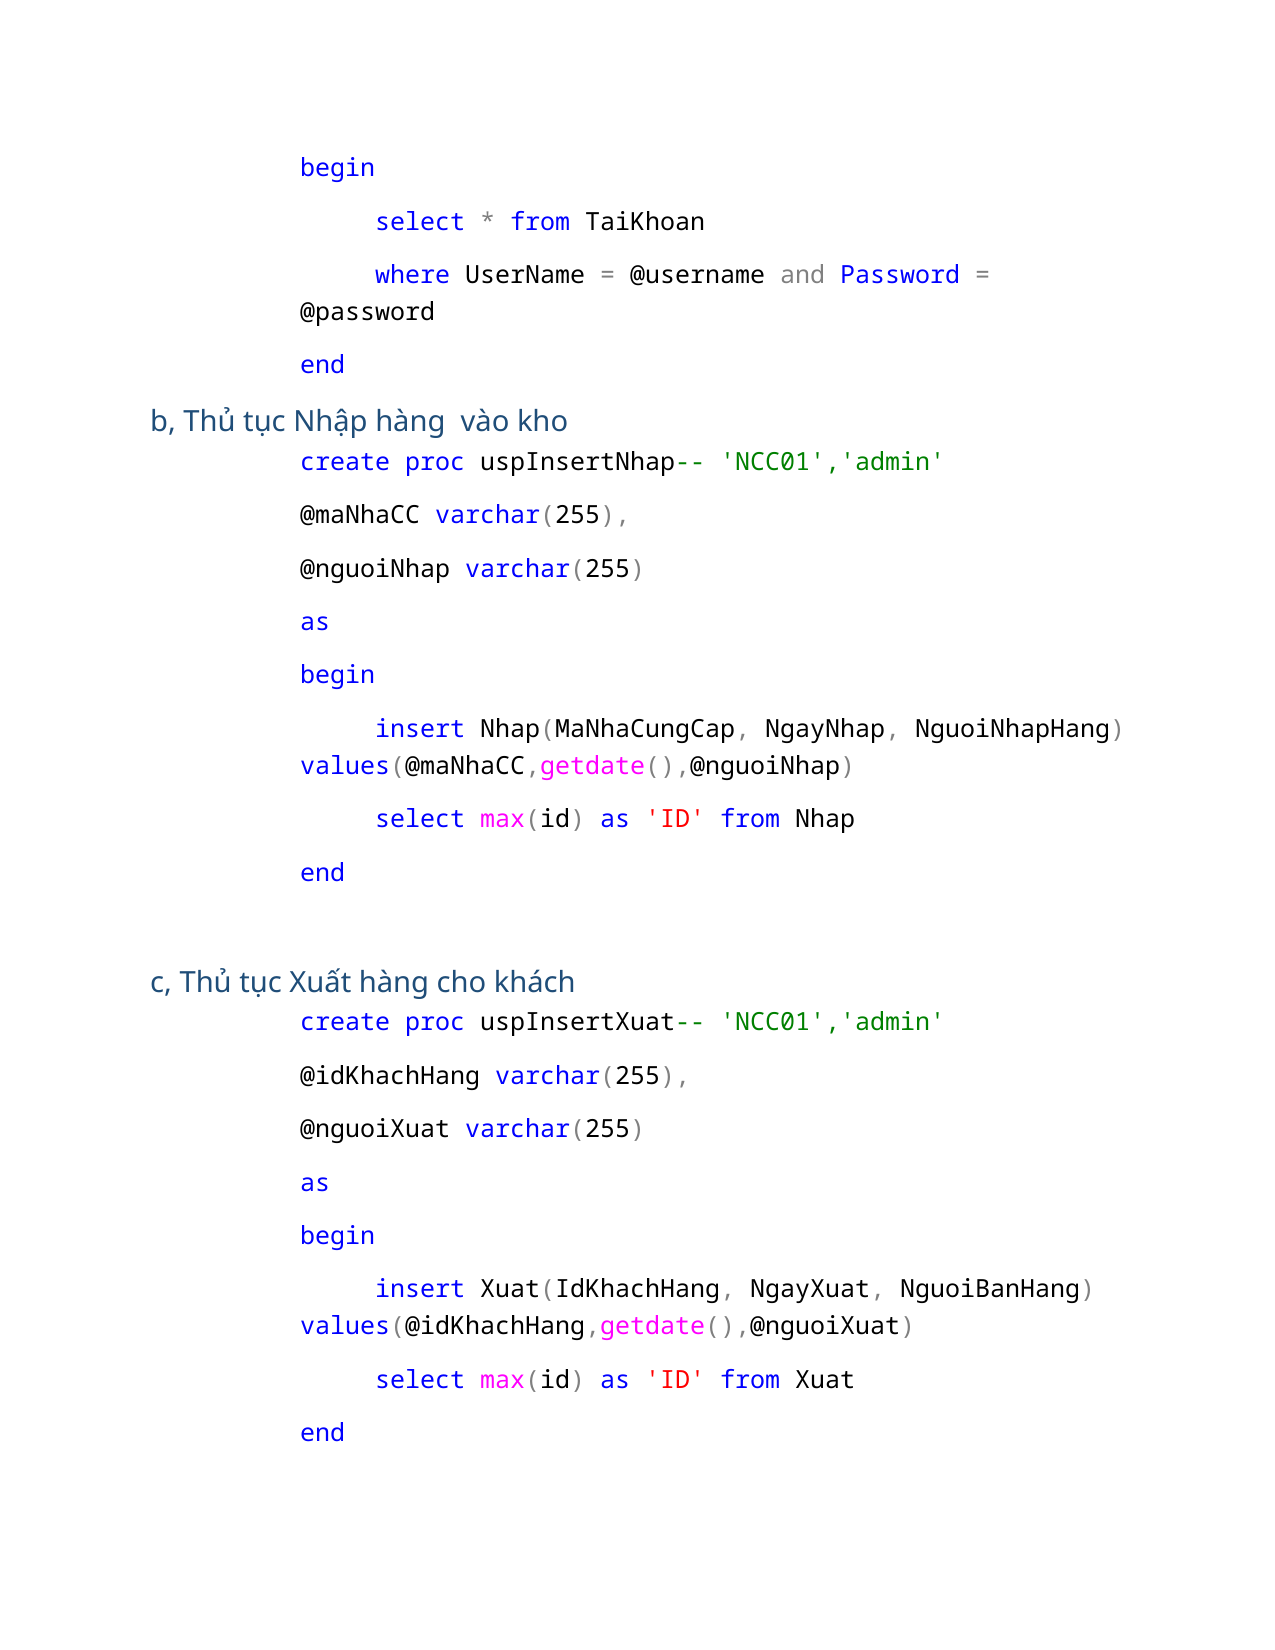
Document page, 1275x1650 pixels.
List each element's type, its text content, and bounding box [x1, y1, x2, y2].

text insert Nhap(MaNhaCungCap, NgayNhap, NguoiNhapHang) values(@maNhaCC,getdate(),@nguoiNhap) [300, 711, 1125, 781]
text @idKhachHang varchar(255), [300, 1057, 1125, 1091]
text begin [300, 1218, 1125, 1252]
text select * from TaiKhoan [300, 203, 1125, 237]
subtitle c, Thủ tục Xuất hàng cho khách [150, 961, 1125, 1001]
text begin [300, 657, 1125, 691]
text create proc uspInsertXuat-- 'NCC01','admin' [300, 1004, 1125, 1038]
text begin [300, 150, 1125, 184]
text insert Xuat(IdKhachHang, NgayXuat, NguoiBanHang) values(@idKhachHang,getdate(),@nguoiXuat) [300, 1271, 1125, 1342]
text end [300, 854, 1125, 888]
text as [300, 604, 1125, 638]
text end [300, 1415, 1125, 1449]
text select max(id) as 'ID' from Nhap [300, 801, 1125, 835]
text create proc uspInsertNhap-- 'NCC01','admin' [300, 443, 1125, 477]
text select max(id) as 'ID' from Xuat [300, 1361, 1125, 1395]
text end [300, 347, 1125, 381]
text @nguoiXuat varchar(255) [300, 1111, 1125, 1145]
text where UserName = @username and Password = @password [300, 257, 1125, 328]
subtitle b, Thủ tục Nhập hàng vào kho [150, 401, 1125, 440]
text as [300, 1164, 1125, 1198]
text @nguoiNhap varchar(255) [300, 550, 1125, 584]
text @maNhaCC varchar(255), [300, 497, 1125, 531]
